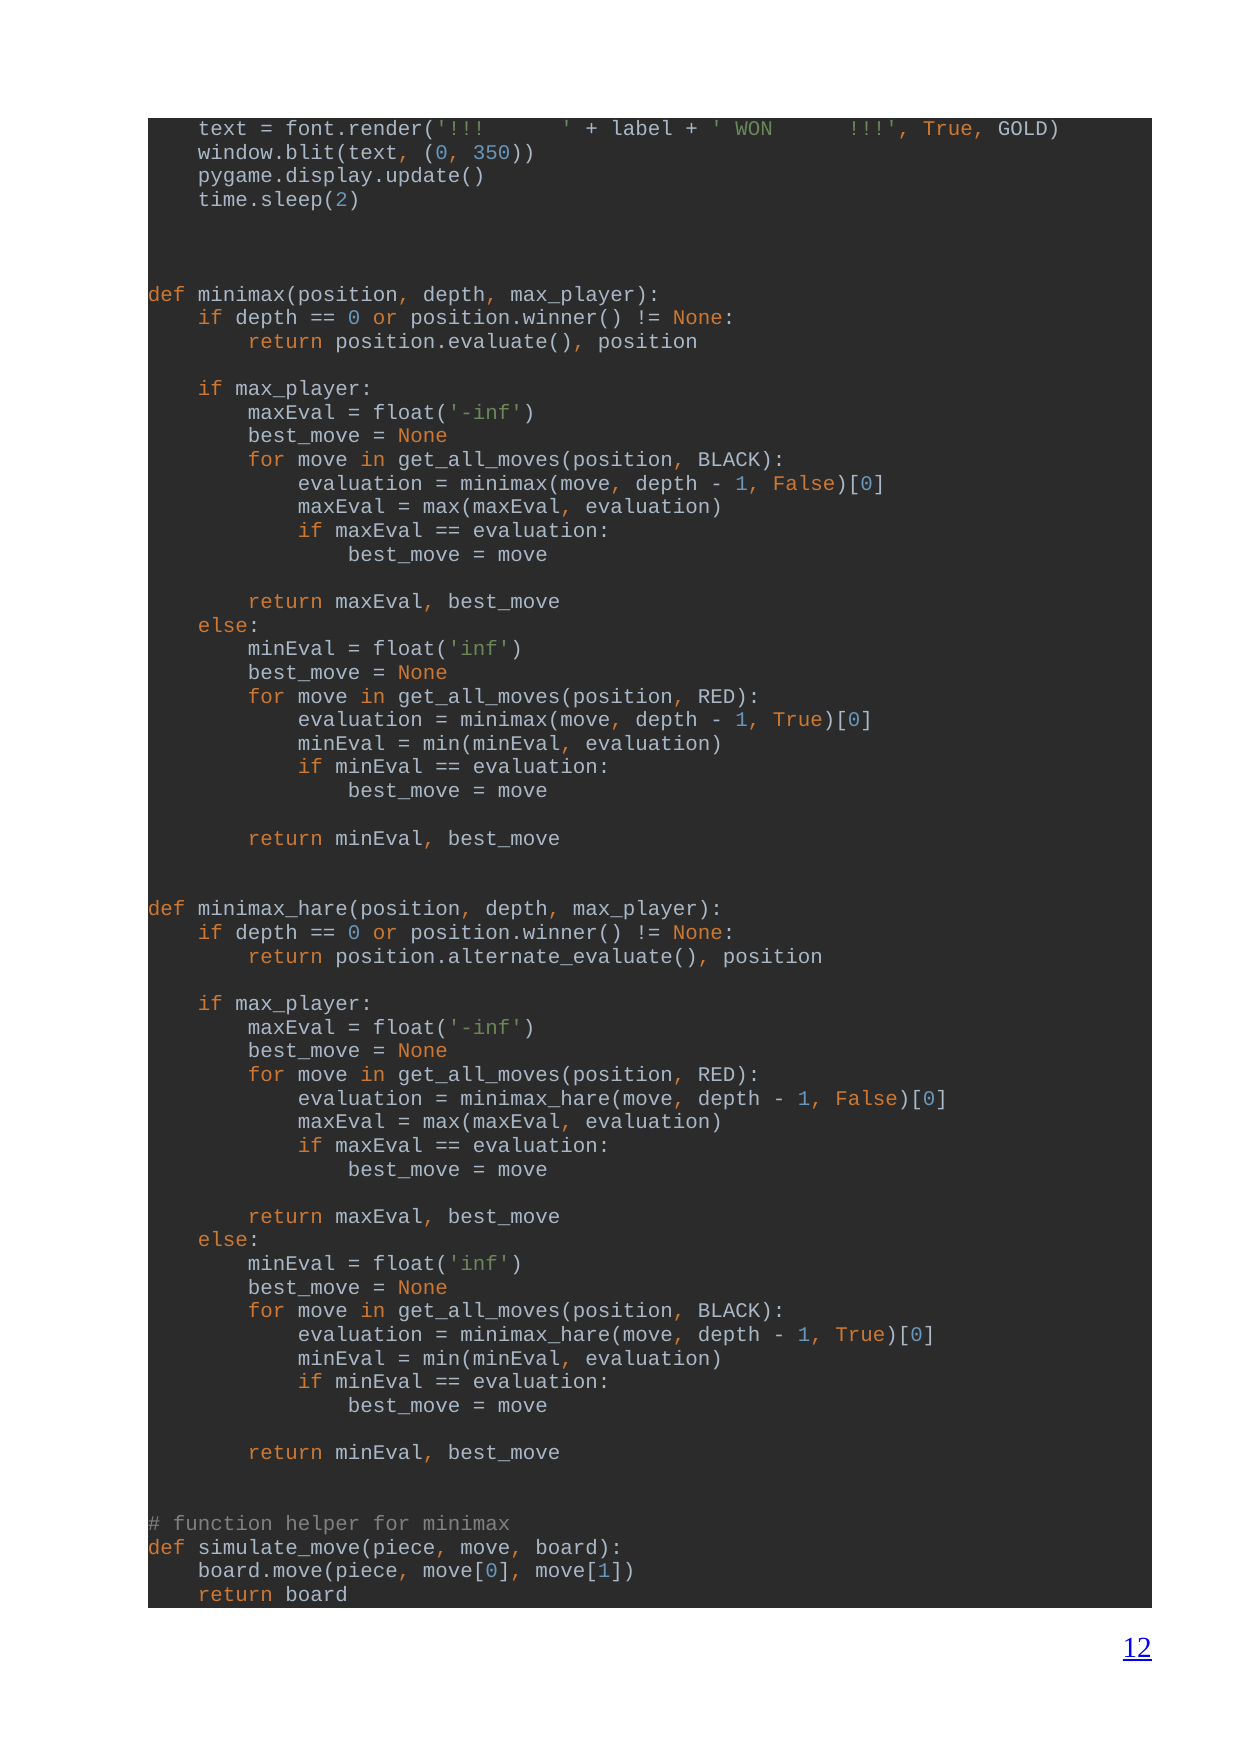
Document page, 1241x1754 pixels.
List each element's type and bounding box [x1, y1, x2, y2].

text [148, 118, 1152, 1608]
